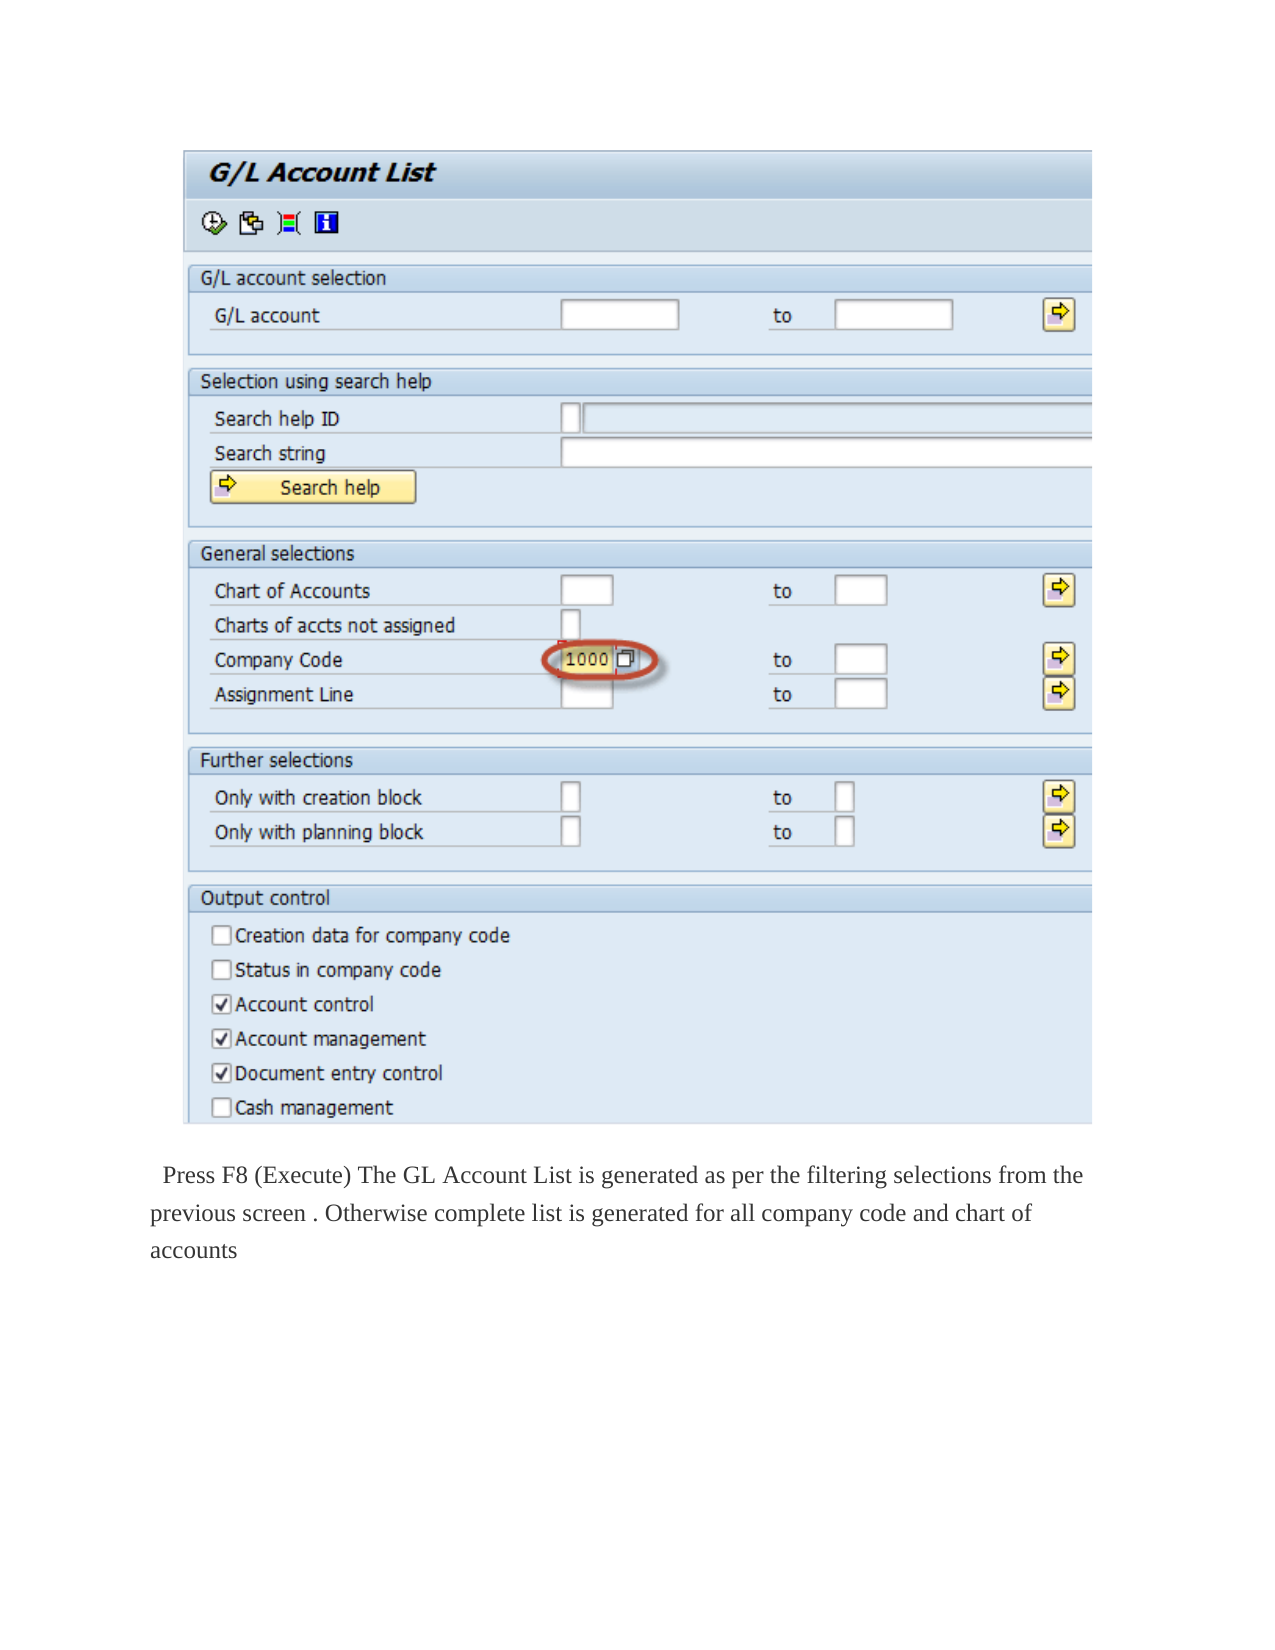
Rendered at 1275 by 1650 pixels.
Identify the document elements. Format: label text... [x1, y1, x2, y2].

picture [182, 150, 1093, 1129]
text Press F8 (Execute) The GL Account List is generated as per the filtering selections from the previous screen . Otherwise complete list is generated for all company code and chart of accounts [150, 1152, 1125, 1264]
